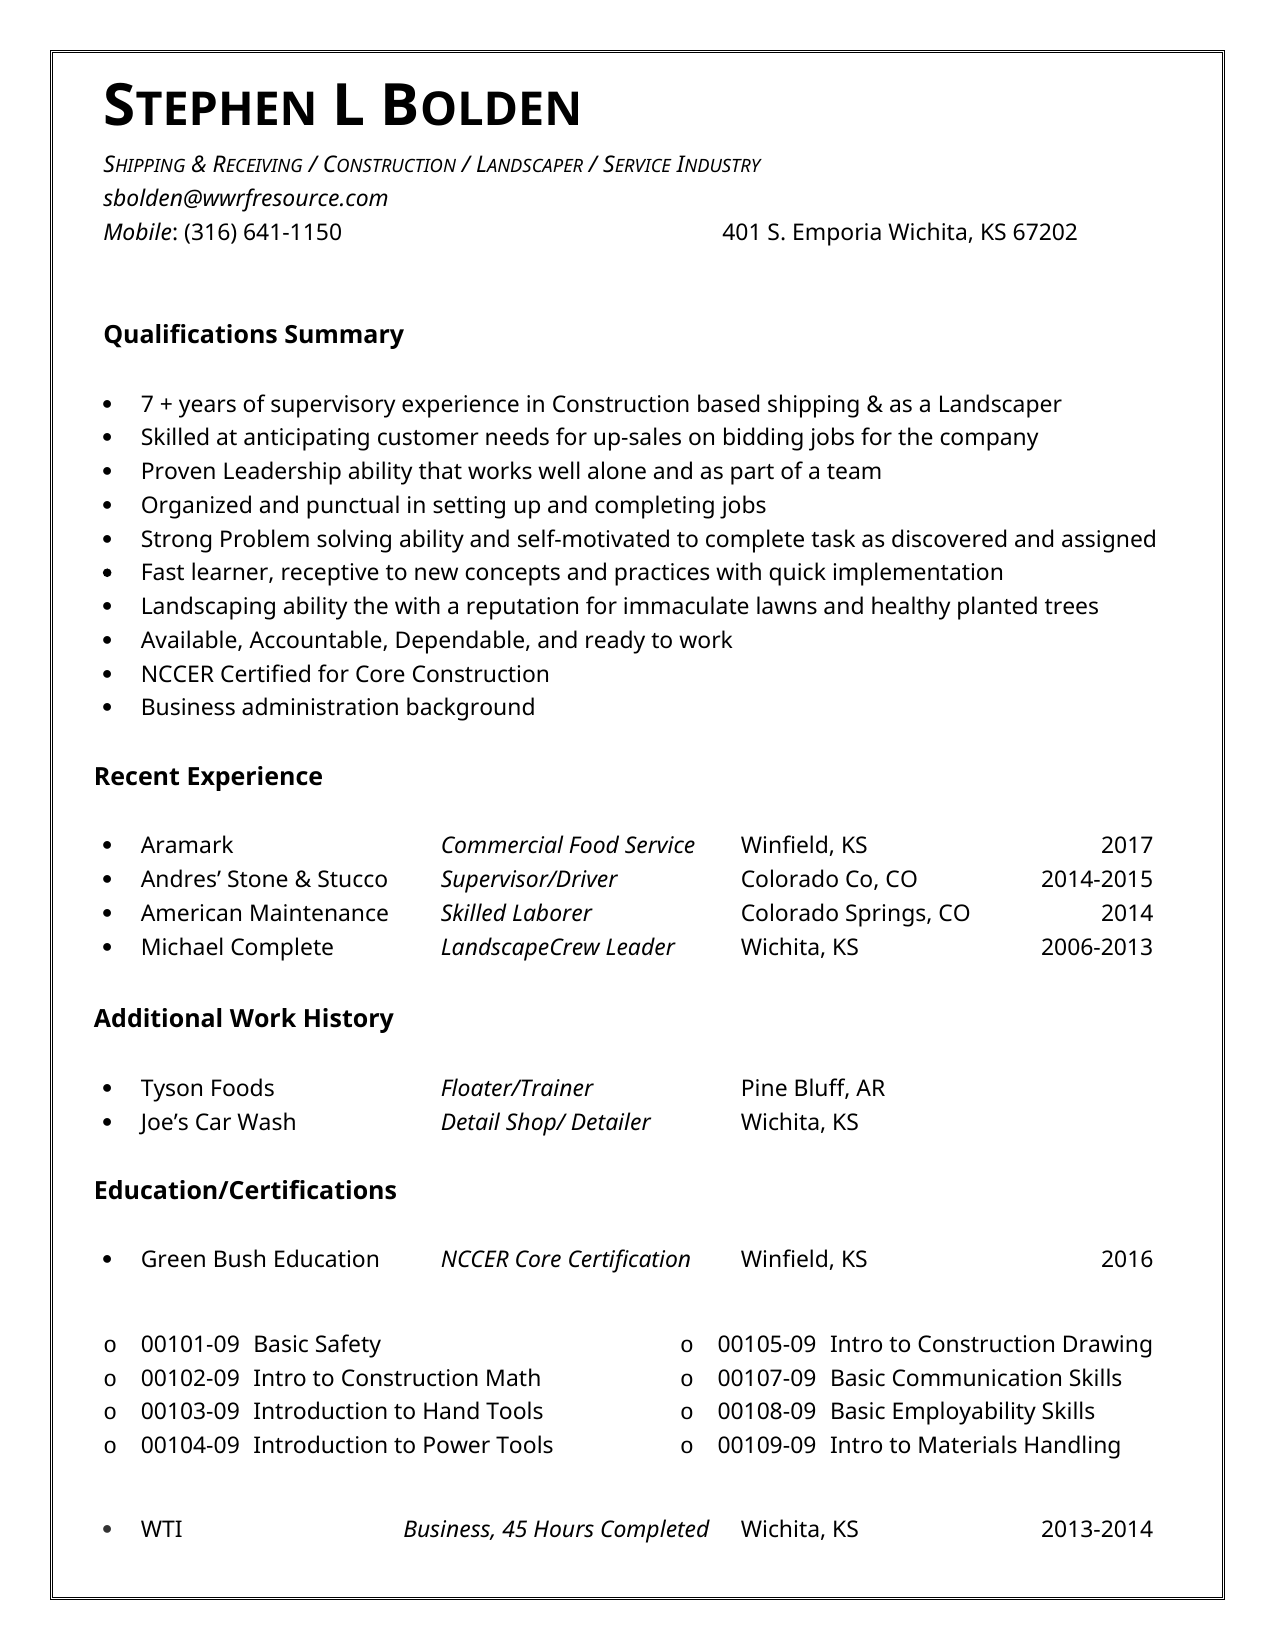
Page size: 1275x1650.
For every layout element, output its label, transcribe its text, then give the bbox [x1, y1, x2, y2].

list Aramark Commercial Food Service Winfield, KS 2017 [103, 829, 1181, 861]
list 00108-09 Basic Employability Skills [680, 1395, 1181, 1427]
list 00104-09 Introduction to Power Tools [103, 1429, 605, 1461]
list American Maintenance Skilled Laborer Colorado Springs, CO 2014 [103, 897, 1181, 928]
list Fast learner, receptive to new concepts and practices with quick implementation [103, 556, 1181, 588]
list Business administration background [103, 691, 1181, 723]
list Skilled at anticipating customer needs for up-sales on bidding jobs for the company [103, 421, 1181, 453]
list 00107-09 Basic Communication Skills [680, 1361, 1181, 1393]
list 00109-09 Intro to Materials Handling [680, 1429, 1181, 1461]
list Green Bush Education NCCER Core Certification Winfield, KS 2016 [103, 1243, 1181, 1275]
text Education/Certifications [94, 1173, 1181, 1207]
list Joe’s Car Wash Detail Shop/ Detailer Wichita, KS [103, 1105, 1181, 1137]
list Organized and punctual in setting up and completing jobs [103, 489, 1181, 520]
text Recent Experience [94, 759, 1181, 793]
text Qualifications Summary [103, 317, 1181, 351]
list Michael Complete LandscapeCrew Leader Wichita, KS 2006-2013 [103, 931, 1181, 962]
list NCCER Certified for Core Construction [103, 658, 1181, 689]
list 7 + years of supervisory experience in Construction based shipping & as a Landscaper [103, 388, 1181, 419]
list 00101-09 Basic Safety [103, 1328, 605, 1359]
list 00102-09 Intro to Construction Math [103, 1361, 605, 1393]
text Additional Work History [94, 1001, 1181, 1035]
list Tyson Foods Floater/Trainer Pine Bluff, AR [103, 1072, 1181, 1103]
list Landscaping ability the with a reputation for immaculate lawns and healthy planted trees [103, 590, 1181, 621]
list Andres’ Stone & Stucco Supervisor/Driver Colorado Co, CO 2014-2015 [103, 863, 1181, 894]
text Shipping & Receiving / Construction / Landscaper / Service Industry sbolden@wwrfresource.com Mobile: (316) 641-1150 401 S. Emporia Wichita, KS 67202 [103, 148, 1181, 247]
list Proven Leadership ability that works well alone and as part of a team [103, 455, 1181, 486]
list 00103-09 Introduction to Hand Tools [103, 1395, 605, 1427]
list WTI Business, 45 Hours Completed Wichita, KS 2013-2014 [103, 1513, 1181, 1545]
text Stephen L Bolden [103, 62, 1181, 142]
list Strong Problem solving ability and self-motivated to complete task as discovered and assigned [103, 523, 1181, 554]
list 00105-09 Intro to Construction Drawing [680, 1328, 1181, 1359]
list Available, Accountable, Dependable, and ready to work [103, 624, 1181, 655]
